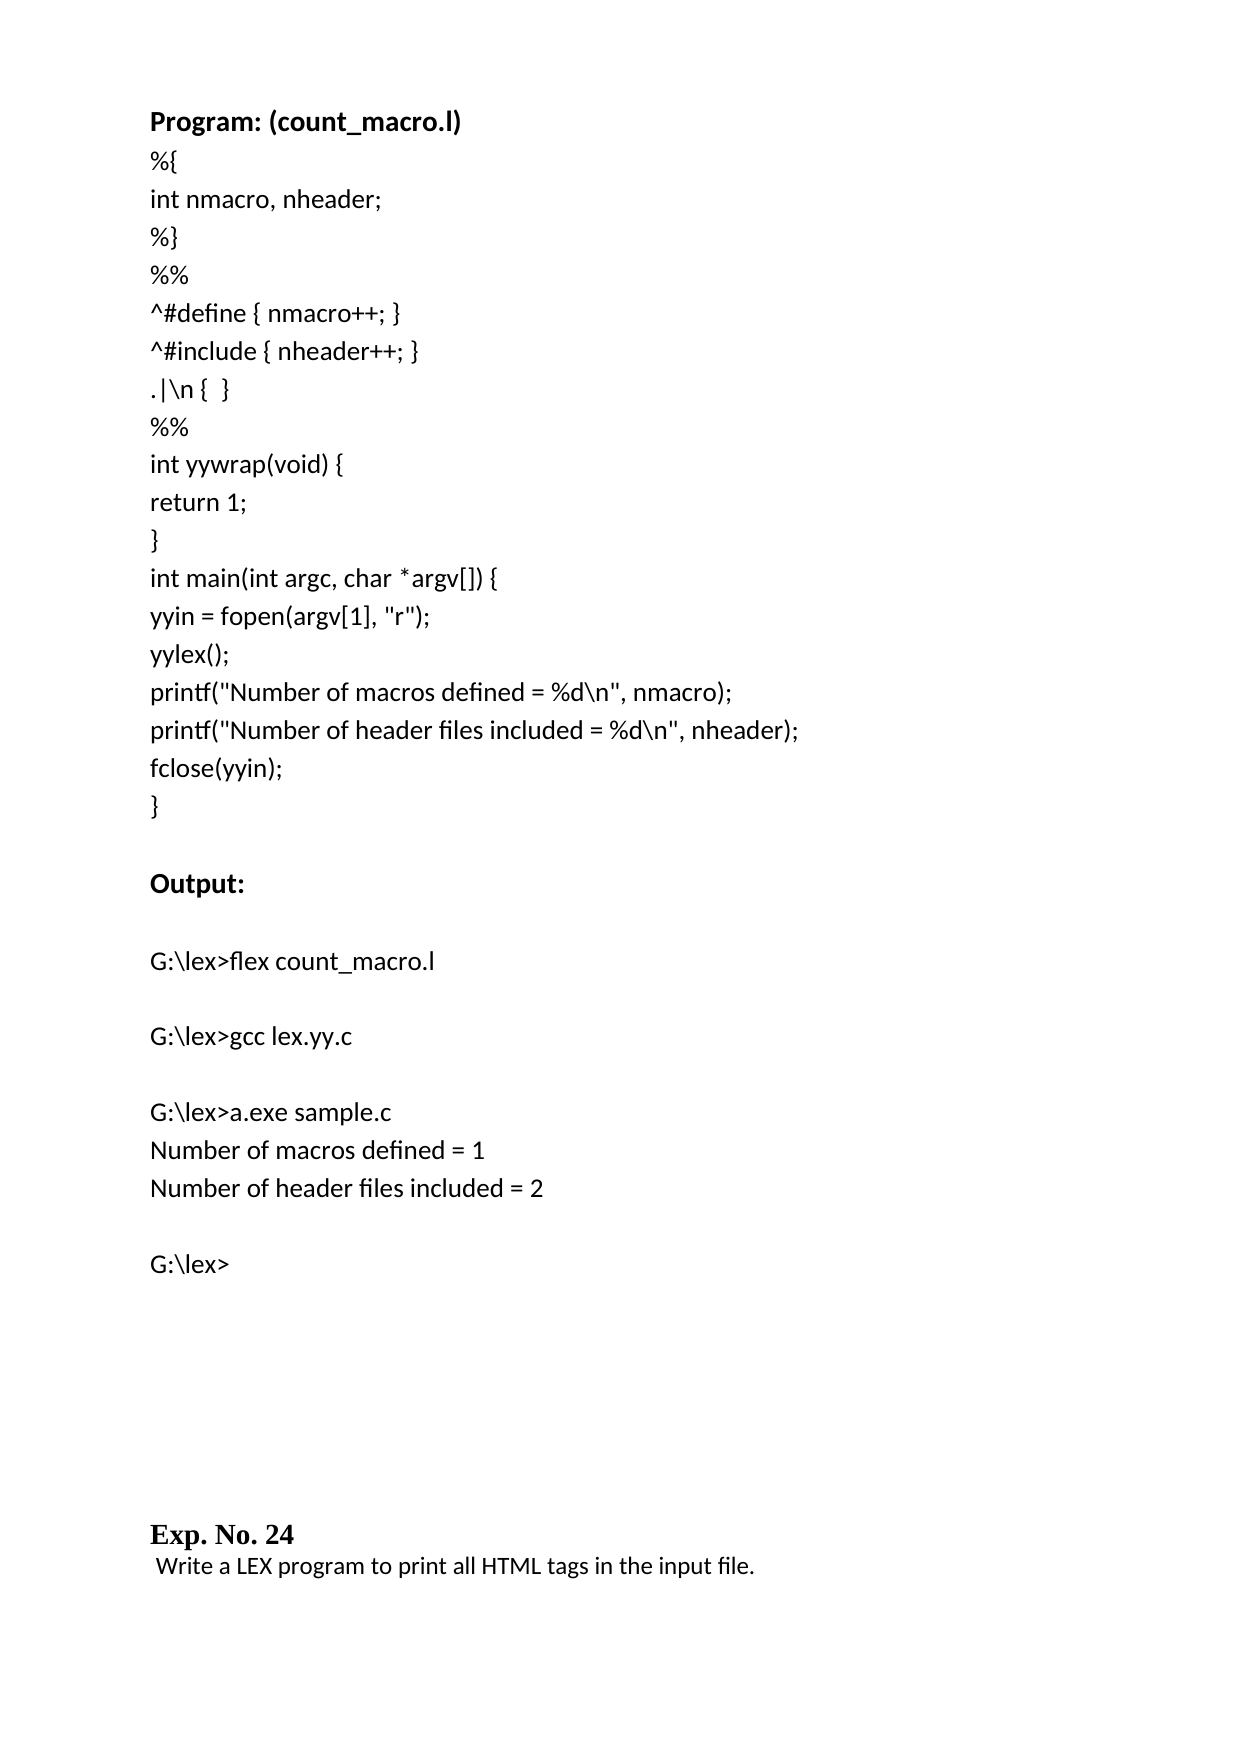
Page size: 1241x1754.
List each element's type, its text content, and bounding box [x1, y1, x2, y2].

text fclose(yyin); [150, 751, 1090, 784]
text G:\lex> [150, 1247, 1090, 1280]
text printf("Number of header files included = %d\n", nheader); [150, 713, 1090, 746]
text %% [150, 410, 1090, 443]
text return 1; [150, 486, 1090, 519]
text Output: [150, 865, 1090, 900]
text Number of header files included = 2 [150, 1171, 1090, 1204]
text .|\n { } [150, 372, 1090, 405]
text Number of macros defined = 1 [150, 1133, 1090, 1166]
text int main(int argc, char *argv[]) { [150, 561, 1090, 594]
text yyin = fopen(argv[1], "r"); [150, 599, 1090, 632]
text int yywrap(void) { [150, 448, 1090, 481]
text Program: (count_macro.l) [150, 103, 1090, 139]
text yylex(); [150, 637, 1090, 670]
text } [150, 789, 1090, 822]
text G:\lex>a.exe sample.c [150, 1095, 1090, 1128]
text ^#include { nheader++; } [150, 334, 1090, 367]
text G:\lex>flex count_macro.l [150, 944, 1090, 977]
text %} [150, 220, 1090, 253]
text Exp. No. 24 [150, 1517, 1095, 1550]
text Write a LEX program to print all HTML tags in the input file. [150, 1550, 1090, 1581]
text int nmacro, nheader; [150, 182, 1090, 215]
text ^#define { nmacro++; } [150, 296, 1090, 329]
text %% [150, 258, 1090, 291]
text } [150, 523, 1090, 557]
text %{ [150, 144, 1090, 177]
text printf("Number of macros defined = %d\n", nmacro); [150, 675, 1090, 708]
text G:\lex>gcc lex.yy.c [150, 1019, 1090, 1052]
